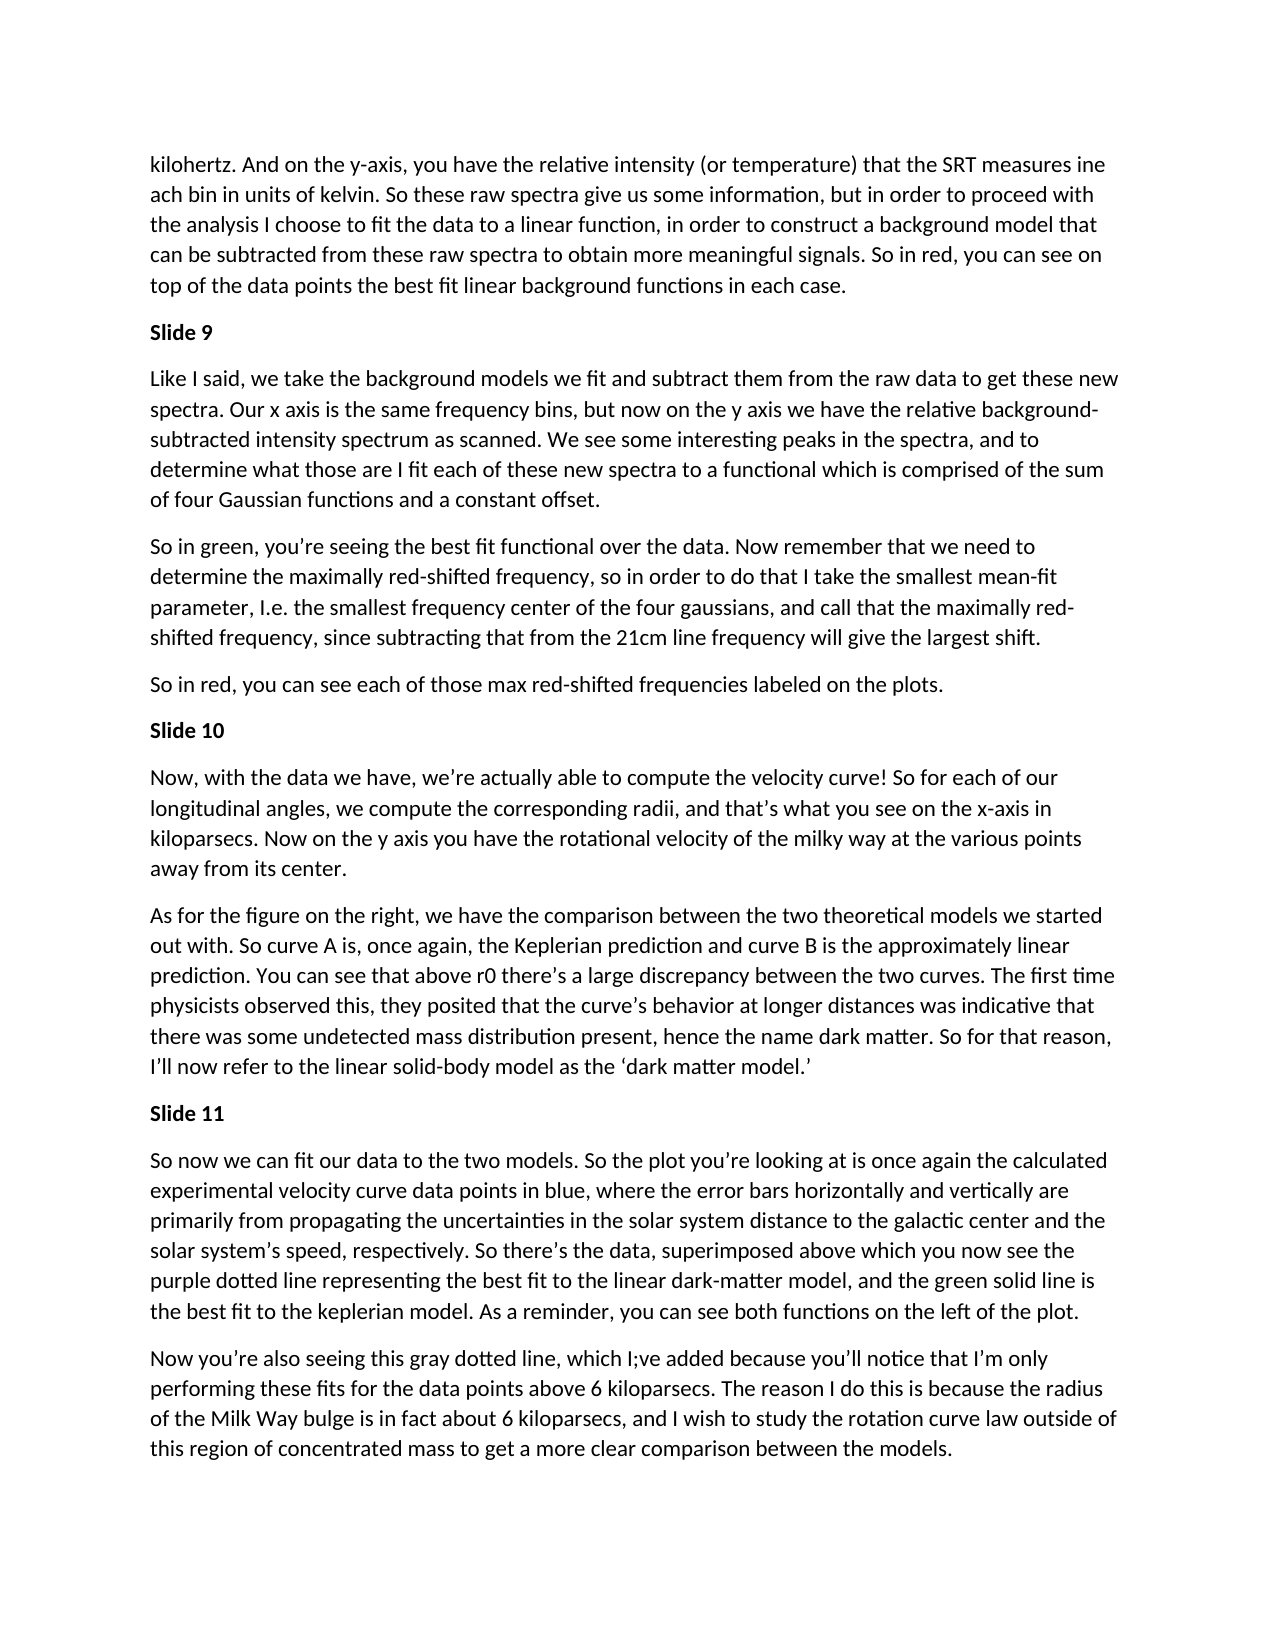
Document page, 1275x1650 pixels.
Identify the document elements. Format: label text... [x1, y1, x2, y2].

text Slide 9 [150, 318, 1125, 346]
text Slide 10 [150, 717, 1125, 745]
text So in red, you can see each of those max red-shifted frequencies labeled on the plots. [150, 670, 1125, 698]
text Now, with the data we have, we’re actually able to compute the velocity curve! So for each of our longitudinal angles, we compute the corresponding radii, and that’s what you see on the x-axis in kiloparsecs. Now on the y axis you have the rotational velocity of the milky way at the various points away from its center. [150, 763, 1125, 882]
text As for the figure on the right, we have the comparison between the two theoretical models we started out with. So curve A is, once again, the Keplerian prediction and curve B is the approximately linear prediction. You can see that above r0 there’s a large discrepancy between the two curves. The first time physicists observed this, they posited that the curve’s behavior at longer distances was indicative that there was some undetected mass distribution present, hence the name dark matter. So for that reason, I’ll now refer to the linear solid-body model as the ‘dark matter model.’ [150, 901, 1125, 1080]
text Now you’re also seeing this gray dotted line, which I;ve added because you’ll notice that I’m only performing these fits for the data points above 6 kiloparsecs. The reason I do this is because the radius of the Milk Way bulge is in fact about 6 kiloparsecs, and I wish to study the rotation curve law outside of this region of concentrated mass to get a more clear comparison between the models. [150, 1344, 1125, 1462]
text So in green, you’re seeing the best fit functional over the data. Now remember that we need to determine the maximally red-shifted frequency, so in order to do that I take the smallest mean-fit parameter, I.e. the smallest frequency center of the four gaussians, and call that the maximally red-shifted frequency, since subtracting that from the 21cm line frequency will give the largest shift. [150, 532, 1125, 651]
text So now we can fit our data to the two models. So the plot you’re looking at is once again the calculated experimental velocity curve data points in blue, where the error bars horizontally and vertically are primarily from propagating the uncertainties in the solar system distance to the galactic center and the solar system’s speed, respectively. So there’s the data, superimposed above which you now see the purple dotted line representing the best fit to the linear dark-matter model, and the green solid line is the best fit to the keplerian model. As a reminder, you can see both functions on the left of the plot. [150, 1146, 1125, 1325]
text Slide 11 [150, 1099, 1125, 1127]
text Like I said, we take the background models we fit and subtract them from the raw data to get these new spectra. Our x axis is the same frequency bins, but now on the y axis we have the relative background-subtracted intensity spectrum as scanned. We see some interesting peaks in the spectra, and to determine what those are I fit each of these new spectra to a functional which is comprised of the sum of four Gaussian functions and a constant offset. [150, 364, 1125, 513]
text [150, 150, 1125, 299]
